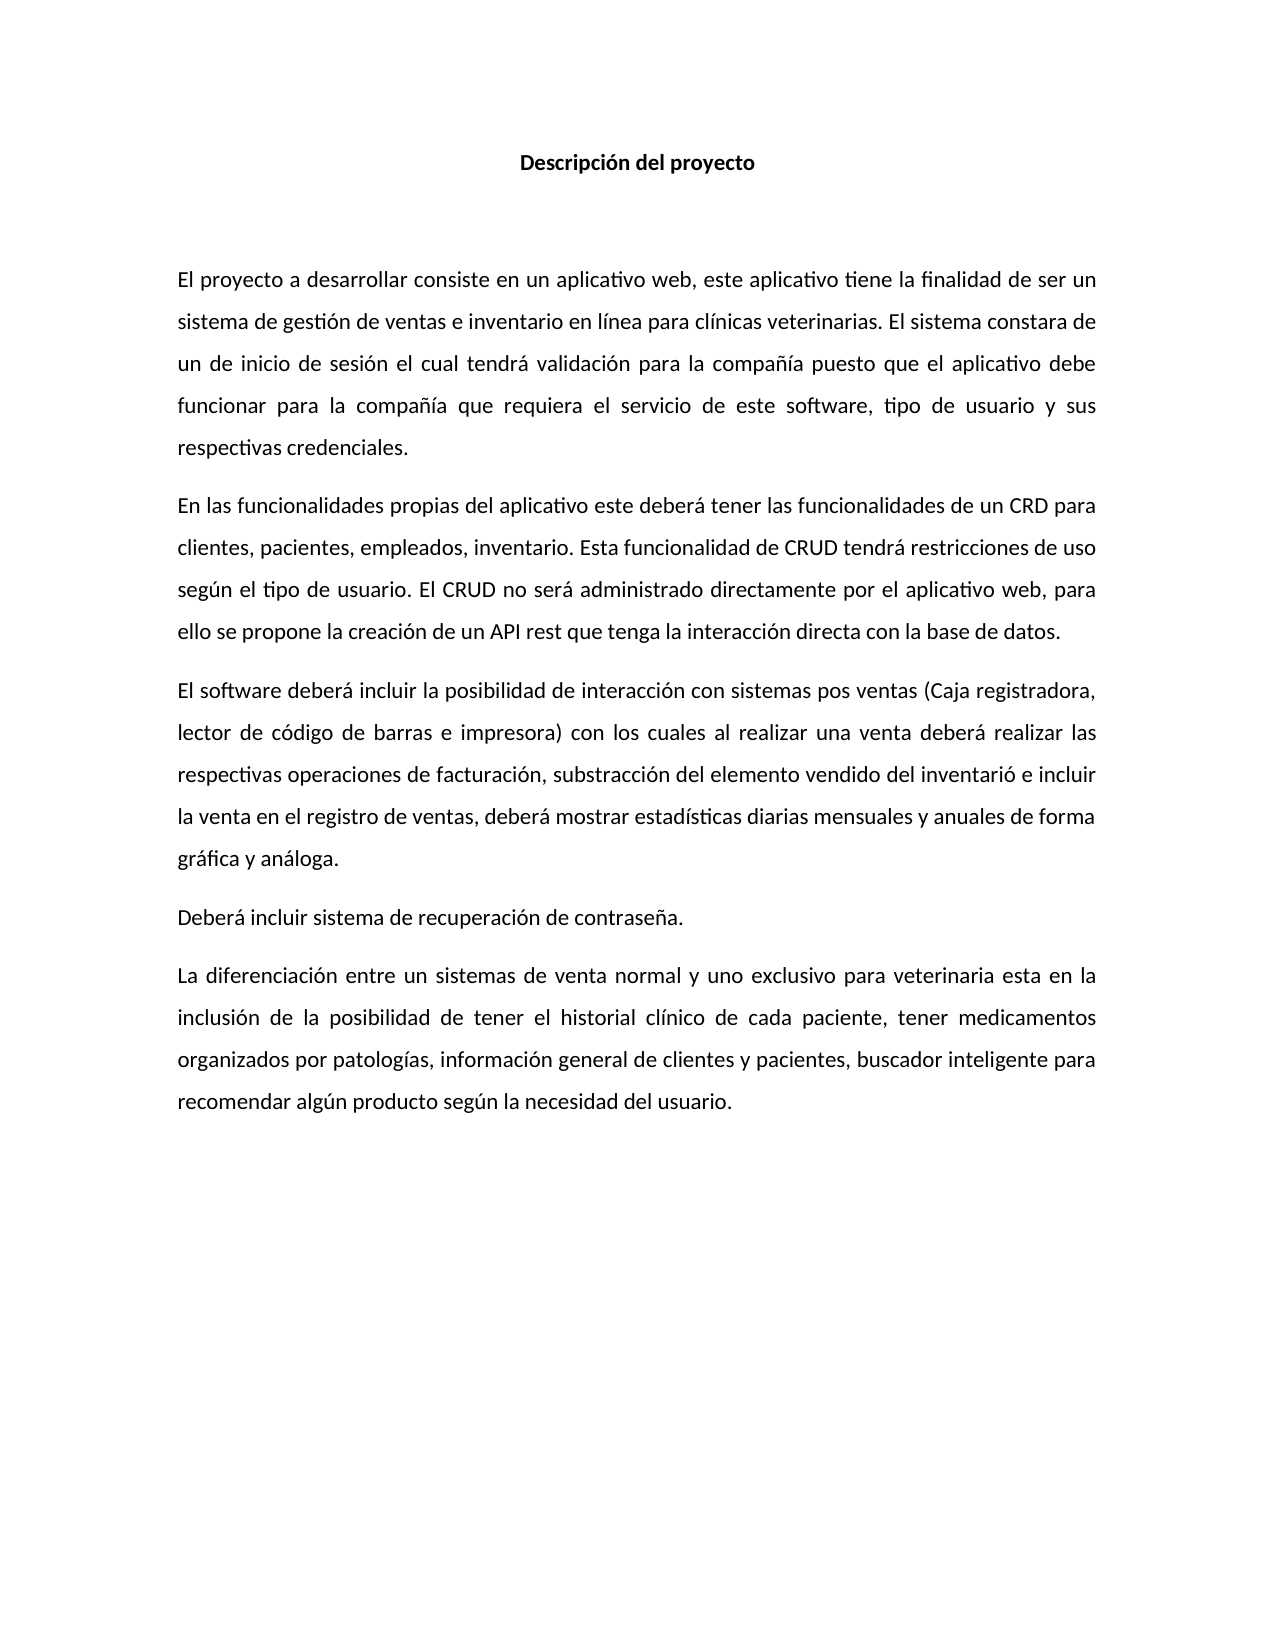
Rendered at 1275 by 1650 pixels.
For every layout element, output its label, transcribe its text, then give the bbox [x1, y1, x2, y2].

text Deberá incluir sistema de recuperación de contraseña. [177, 903, 1098, 931]
text El proyecto a desarrollar consiste en un aplicativo web, este aplicativo tiene la finalidad de ser un sistema de gestión de ventas e inventario en línea para clínicas veterinarias. El sistema constara de un de inicio de sesión el cual tendrá validación para la compañía puesto que el aplicativo debe funcionar para la compañía que requiera el servicio de este software, tipo de usuario y sus respectivas credenciales. [177, 265, 1098, 461]
text Descripción del proyecto [177, 148, 1098, 176]
text La diferenciación entre un sistemas de venta normal y uno exclusivo para veterinaria esta en la inclusión de la posibilidad de tener el historial clínico de cada paciente, tener medicamentos organizados por patologías, información general de clientes y pacientes, buscador inteligente para recomendar algún producto según la necesidad del usuario. [177, 961, 1098, 1115]
text En las funcionalidades propias del aplicativo este deberá tener las funcionalidades de un CRD para clientes, pacientes, empleados, inventario. Esta funcionalidad de CRUD tendrá restricciones de uso según el tipo de usuario. El CRUD no será administrado directamente por el aplicativo web, para ello se propone la creación de un API rest que tenga la interacción directa con la base de datos. [177, 491, 1098, 645]
text El software deberá incluir la posibilidad de interacción con sistemas pos ventas (Caja registradora, lector de código de barras e impresora) con los cuales al realizar una venta deberá realizar las respectivas operaciones de facturación, substracción del elemento vendido del inventarió e incluir la venta en el registro de ventas, deberá mostrar estadísticas diarias mensuales y anuales de forma gráfica y análoga. [177, 676, 1098, 872]
